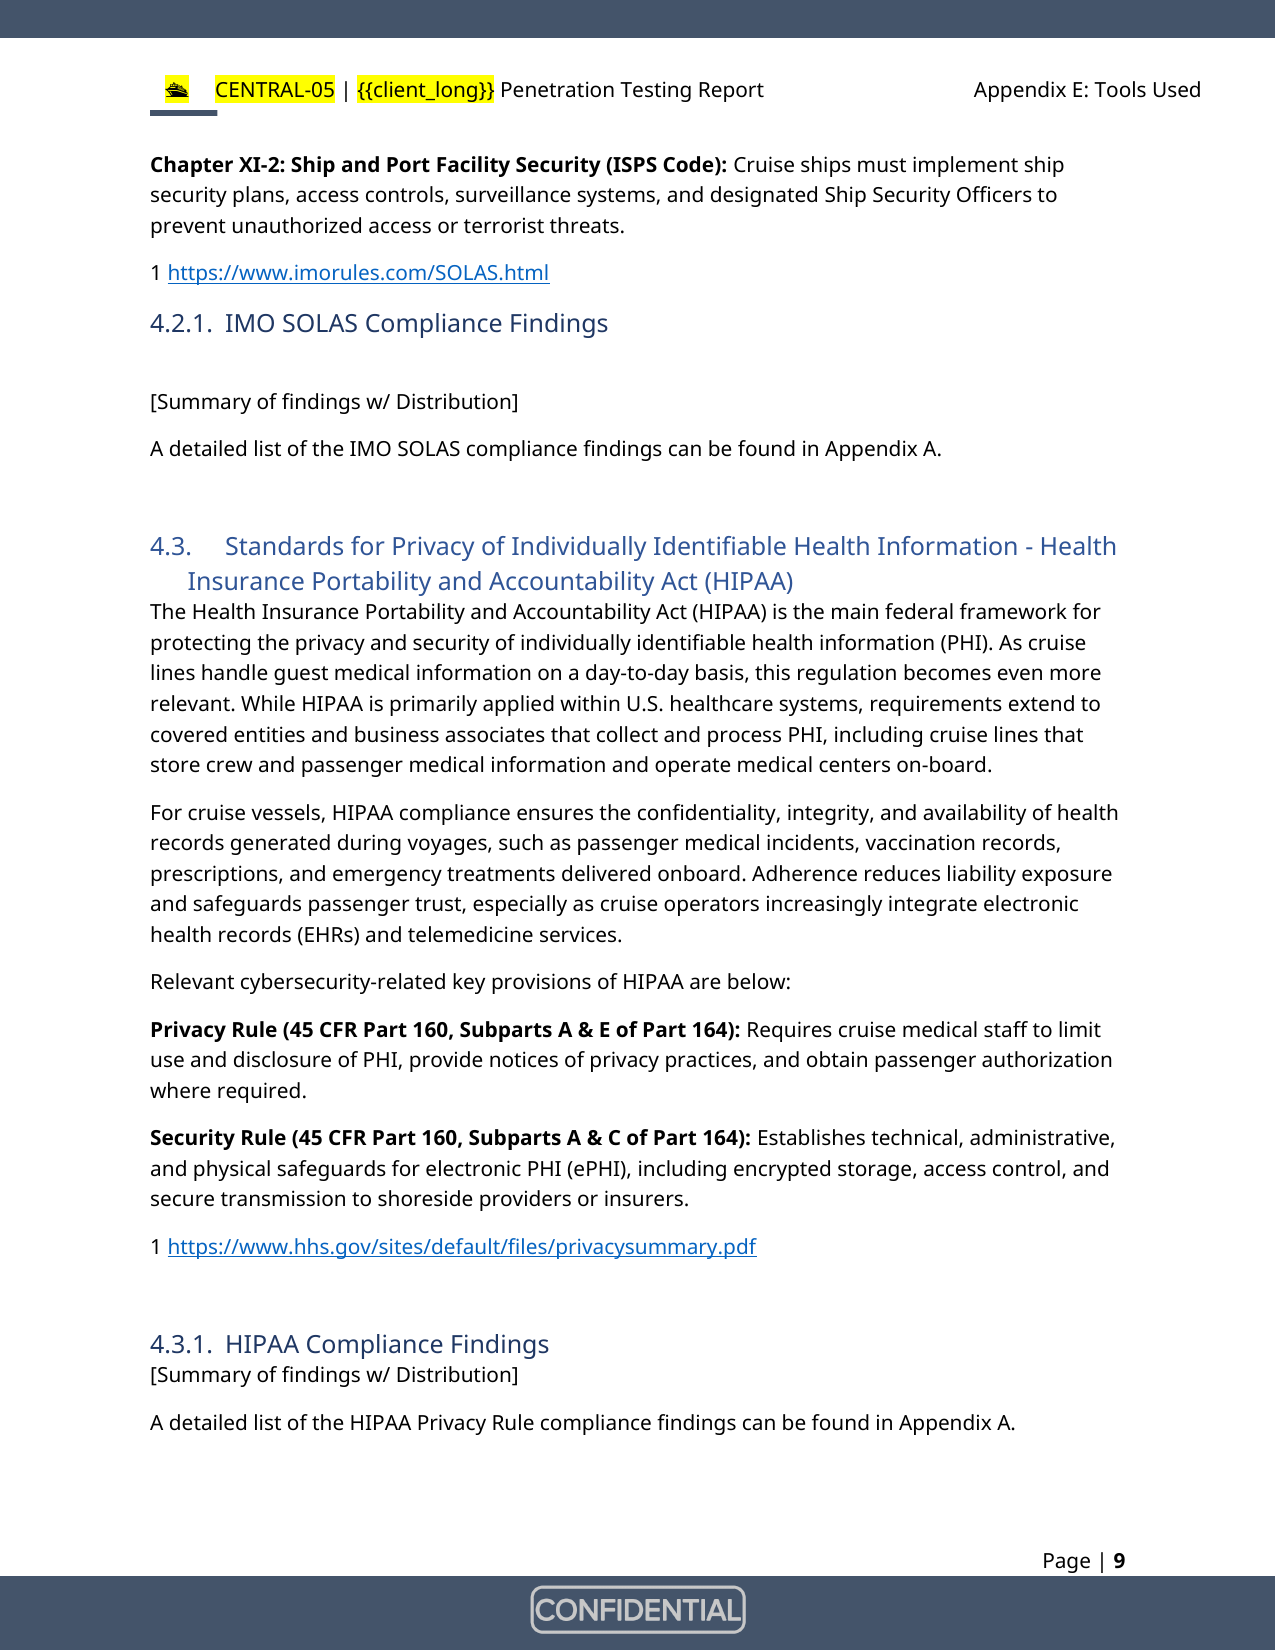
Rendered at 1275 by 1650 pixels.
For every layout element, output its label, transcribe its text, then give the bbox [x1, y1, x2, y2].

picture [150, 110, 218, 116]
subtitle IMO SOLAS Compliance Findings [150, 306, 1125, 340]
picture [0, 1571, 1275, 1650]
text Chapter XI-2: Ship and Port Facility Security (ISPS Code): Cruise ships must implement ship security plans, access controls, surveillance systems, and designated Ship Security Officers to prevent unauthorized access or terrorist threats. [150, 150, 1125, 240]
text [Summary of findings w/ Distribution] [150, 1360, 1125, 1389]
text A detailed list of the IMO SOLAS compliance findings can be found in Appendix A. [150, 434, 1125, 463]
text Privacy Rule (45 CFR Part 160, Subparts A & E of Part 164): Requires cruise medical staff to limit use and disclosure of PHI, provide notices of privacy practices, and obtain passenger authorization where required. [150, 1015, 1125, 1104]
text 1 https://www.hhs.gov/sites/default/files/privacysummary.pdf [150, 1232, 1125, 1260]
text For cruise vessels, HIPAA compliance ensures the confidentiality, integrity, and availability of health records generated during voyages, such as passenger medical incidents, vaccination records, prescriptions, and emergency treatments delivered onboard. Adherence reduces liability exposure and safeguards passenger trust, especially as cruise operators increasingly integrate electronic health records (EHRs) and telemedicine services. [150, 798, 1125, 948]
text Security Rule (45 CFR Part 160, Subparts A & C of Part 164): Establishes technical, administrative, and physical safeguards for electronic PHI (ePHI), including encrypted storage, access control, and secure transmission to shoreside providers or insurers. [150, 1123, 1125, 1213]
picture [0, 0, 1275, 38]
subtitle Standards for Privacy of Individually Identifiable Health Information - Health Insurance Portability and Accountability Act (HIPAA) [150, 529, 1125, 597]
text [Summary of findings w/ Distribution] [150, 387, 1125, 416]
subtitle HIPAA Compliance Findings [150, 1326, 1125, 1360]
text A detailed list of the HIPAA Privacy Rule compliance findings can be found in Appendix A. [150, 1408, 1125, 1436]
text Relevant cybersecurity-related key provisions of HIPAA are below: [150, 967, 1125, 996]
text 1 https://www.imorules.com/SOLAS.html [150, 258, 1125, 287]
text The Health Insurance Portability and Accountability Act (HIPAA) is the main federal framework for protecting the privacy and security of individually identifiable health information (PHI). As cruise lines handle guest medical information on a day-to-day basis, this regulation becomes even more relevant. While HIPAA is primarily applied within U.S. healthcare systems, requirements extend to covered entities and business associates that collect and process PHI, including cruise lines that store crew and passenger medical information and operate medical centers on-board. [150, 597, 1125, 779]
